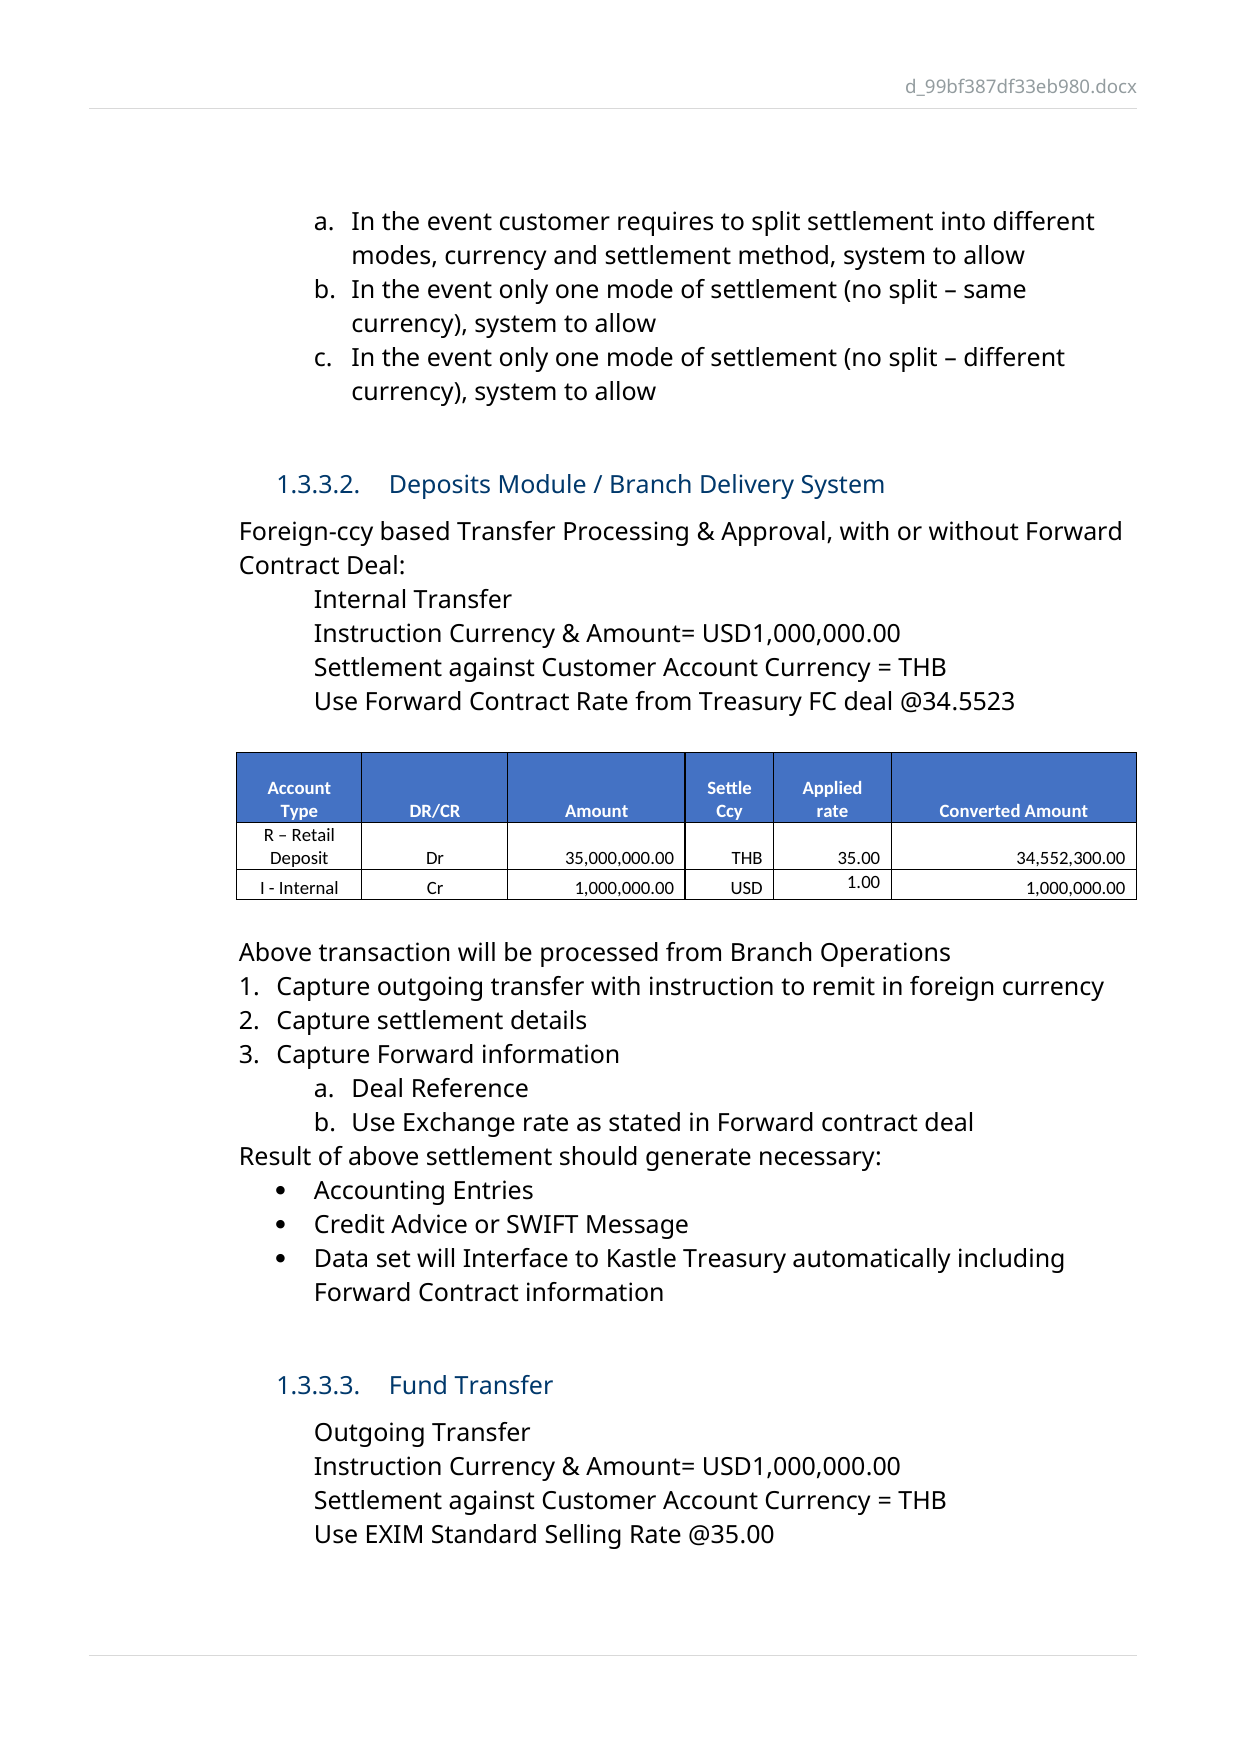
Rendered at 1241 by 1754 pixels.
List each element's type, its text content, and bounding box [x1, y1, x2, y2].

list Accounting Entries [276, 1173, 1137, 1207]
list Data set will Interface to Kastle Treasury automatically including Forward Contract information [276, 1241, 1137, 1309]
table_cell Cr [362, 870, 507, 899]
table_cell 34,552,300.00 [892, 823, 1136, 869]
table_header Converted Amount [892, 753, 1136, 822]
text Above transaction will be processed from Branch Operations [239, 934, 1137, 968]
list Use Exchange rate as stated in Forward contract deal [314, 1104, 1137, 1138]
text Use Forward Contract Rate from Treasury FC deal @34.5523 [314, 684, 1137, 718]
table_cell R – Retail Deposit [237, 823, 361, 869]
list Credit Advice or SWIFT Message [276, 1207, 1137, 1241]
list In the event only one mode of settlement (no split – different currency), system to allow [314, 340, 1137, 408]
table_cell Dr [362, 823, 507, 869]
table_header Account Type [237, 753, 361, 822]
table_cell 35,000,000.00 [508, 823, 684, 869]
table_cell I - Internal [237, 870, 361, 899]
text Use EXIM Standard Selling Rate @35.00 [314, 1517, 1137, 1551]
subtitle Deposits Module / Branch Delivery System [276, 467, 1137, 501]
table_cell 1.00 [774, 870, 891, 899]
subtitle Fund Transfer [276, 1368, 1137, 1402]
text Internal Transfer [314, 582, 1137, 616]
text Foreign-ccy based Transfer Processing & Approval, with or without Forward Contract Deal: [239, 514, 1137, 582]
text Outgoing Transfer [314, 1414, 1137, 1448]
text Settlement against Customer Account Currency = THB [314, 1483, 1137, 1517]
list In the event customer requires to split settlement into different modes, currency and settlement method, system to allow [314, 204, 1137, 272]
table_header Settle Ccy [686, 753, 773, 822]
table_cell 1,000,000.00 [508, 870, 684, 899]
text Instruction Currency & Amount= USD1,000,000.00 [314, 1448, 1137, 1483]
table_cell THB [686, 823, 773, 869]
text Result of above settlement should generate necessary: [239, 1138, 1137, 1173]
list Deal Reference [314, 1070, 1137, 1104]
list Capture settlement details [239, 1002, 1137, 1036]
list Capture outgoing transfer with instruction to remit in foreign currency [239, 968, 1137, 1002]
table_header Applied rate [774, 753, 891, 822]
table_cell USD [686, 870, 773, 899]
table_header DR/CR [362, 753, 507, 822]
table_header Amount [508, 753, 684, 822]
text Settlement against Customer Account Currency = THB [314, 650, 1137, 684]
list In the event only one mode of settlement (no split – same currency), system to allow [314, 272, 1137, 340]
table_cell 1,000,000.00 [892, 870, 1136, 899]
list Capture Forward information [239, 1036, 1137, 1070]
table_cell 35.00 [774, 823, 891, 869]
text Instruction Currency & Amount= USD1,000,000.00 [314, 616, 1137, 650]
